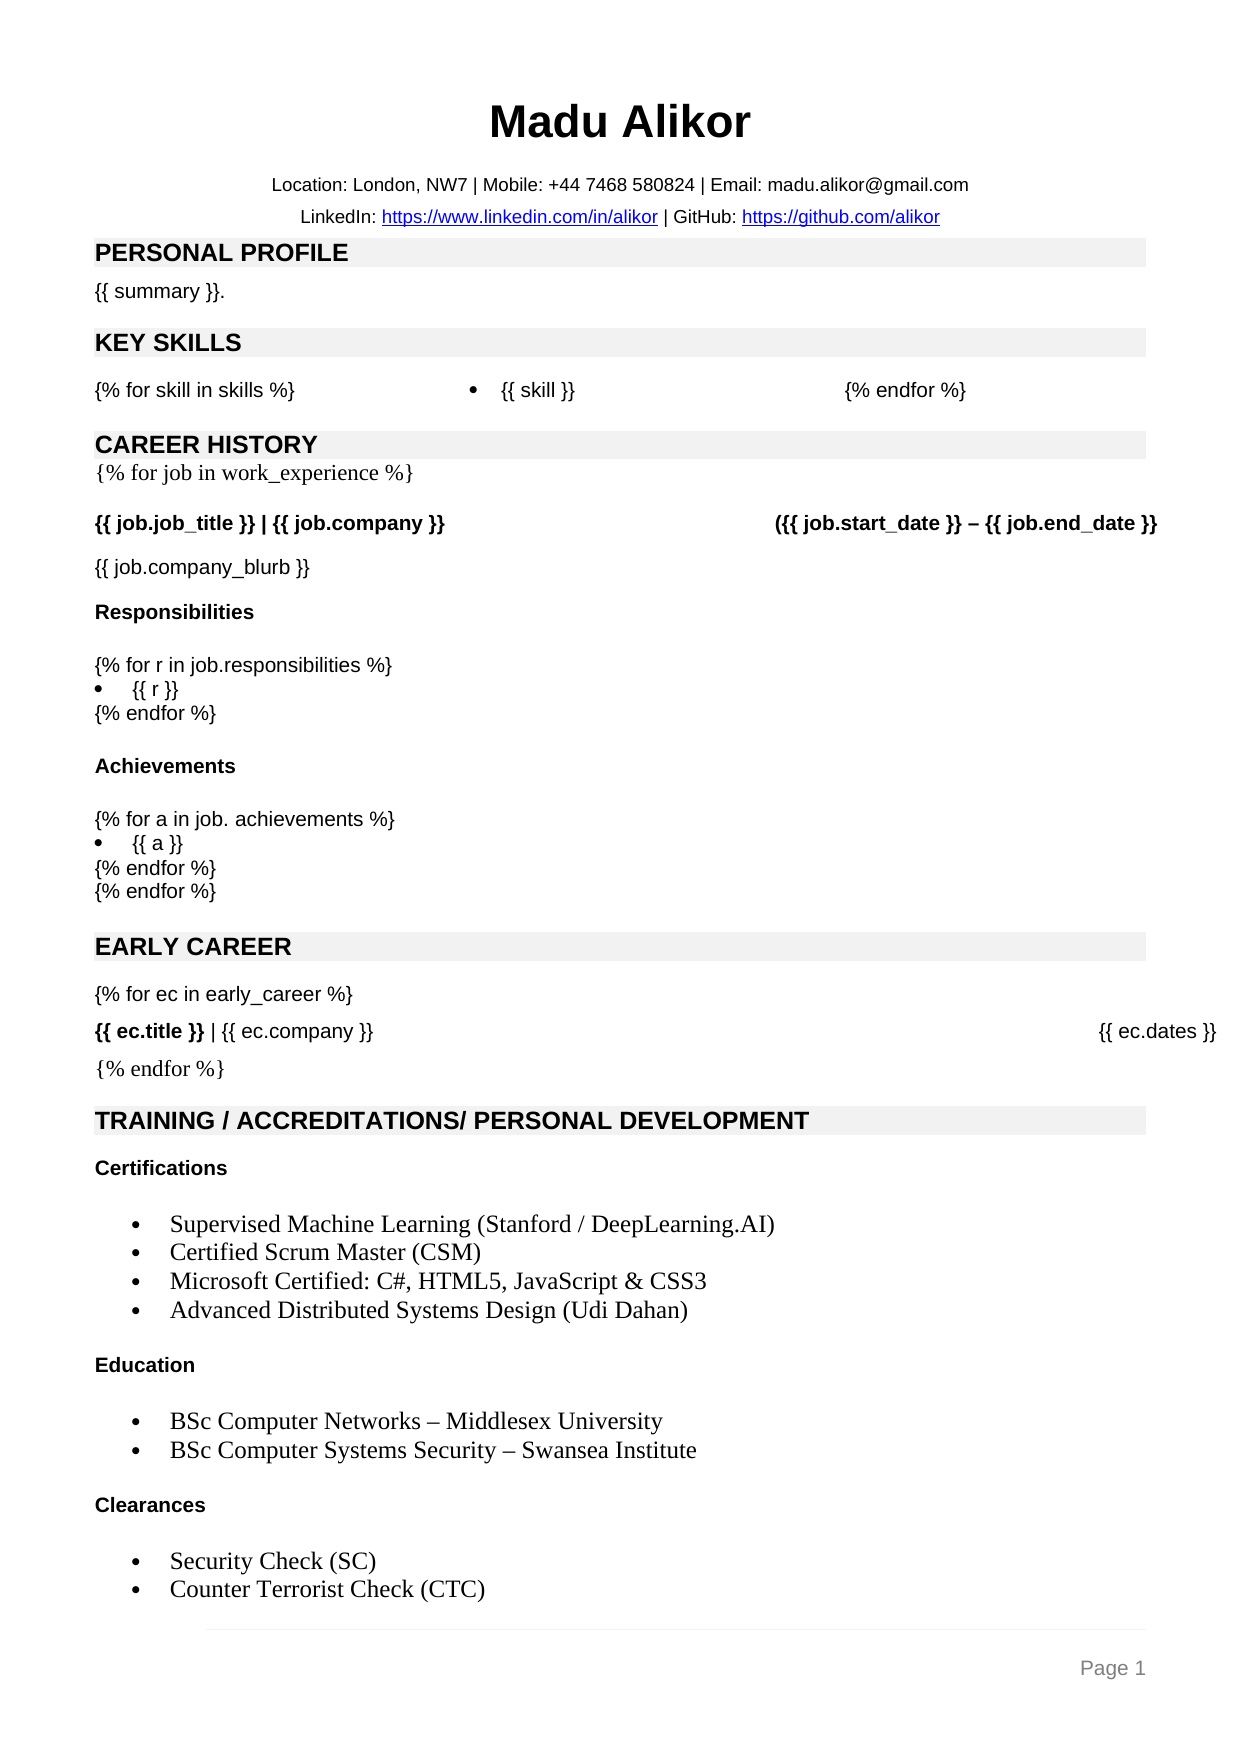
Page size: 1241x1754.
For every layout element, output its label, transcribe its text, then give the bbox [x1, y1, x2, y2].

list Advanced Distributed Systems Design (Udi Dahan) [132, 1295, 1146, 1324]
list Certified Scrum Master (CSM) [132, 1237, 1146, 1266]
text {% for ec in early_career %} [94, 982, 1146, 1006]
text Education [94, 1353, 1146, 1377]
text {{ summary }}. [94, 279, 1146, 303]
text {{ job.company_blurb }} [94, 555, 1146, 579]
text KEY SKILLS [94, 328, 1146, 357]
list {{ skill }} [469, 378, 771, 402]
list BSc Computer Networks – Middlesex University [132, 1406, 1146, 1435]
list Counter Terrorist Check (CTC) [132, 1574, 1146, 1603]
text Madu Alikor [94, 94, 1146, 147]
text {% endfor %} [94, 1055, 1146, 1081]
list Security Check (SC) [132, 1546, 1146, 1574]
list {{ r }} [94, 677, 1146, 701]
text {% endfor %} [94, 855, 1146, 879]
list BSc Computer Systems Security – Swansea Institute [132, 1435, 1146, 1463]
text TRAINING / ACCREDITATIONS/ PERSONAL DEVELOPMENT [94, 1106, 1146, 1135]
text {% for a in job. achievements %} [94, 807, 1146, 831]
subtitle Achievements [94, 754, 1146, 778]
text {% endfor %} [844, 378, 1146, 402]
text LinkedIn: https://www.linkedin.com/in/alikor | GitHub: https://github.com/alikor [94, 206, 1146, 227]
text EARLY CAREER [94, 932, 1146, 961]
text {{ ec.title }} | {{ ec.company }} {{ ec.dates }} [94, 1018, 1146, 1042]
text {{ job.job_title }} | {{ job.company }} ({{ job.start_date }} – {{ job.end_date }} [94, 510, 1146, 534]
list {{ a }} [94, 831, 1146, 855]
text CAREER HISTORY [94, 431, 1146, 459]
subtitle Responsibilities [94, 600, 1146, 624]
text {% endfor %} [94, 701, 1146, 725]
list Microsoft Certified: C#, HTML5, JavaScript & CSS3 [132, 1266, 1146, 1295]
list Supervised Machine Learning (Stanford / DeepLearning.AI) [132, 1209, 1146, 1237]
text Certifications [94, 1156, 1146, 1179]
text Location: London, NW7 | Mobile: +44 7468 580824 | Email: madu.alikor@gmail.com [94, 173, 1146, 195]
text {% endfor %} [94, 879, 1146, 903]
text {% for job in work_experience %} [94, 459, 1146, 486]
text Clearances [94, 1493, 1146, 1517]
text PERSONAL PROFILE [94, 238, 1146, 267]
text {% for r in job.responsibilities %} [94, 653, 1146, 677]
text {% for skill in skills %} [94, 378, 396, 402]
